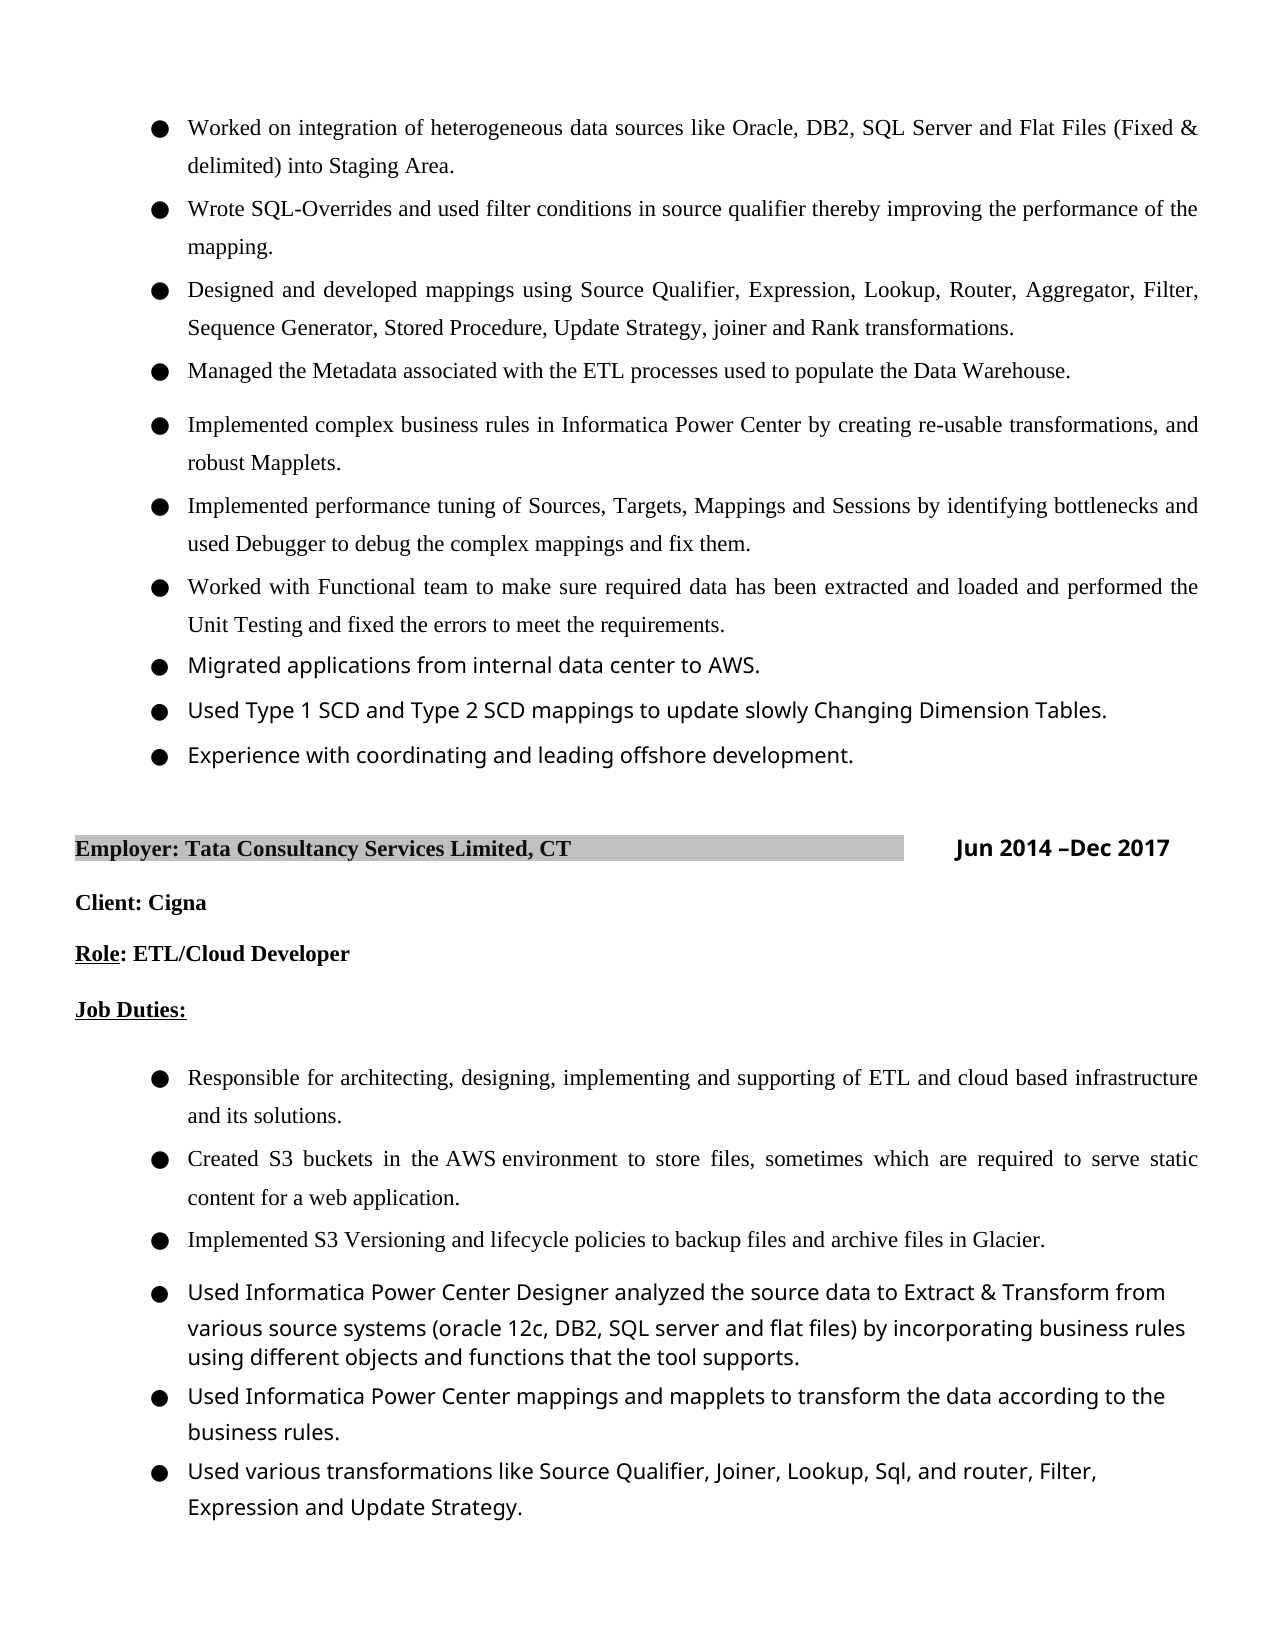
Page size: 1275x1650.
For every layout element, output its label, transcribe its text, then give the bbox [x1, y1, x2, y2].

list Used Informatica Power Center Designer analyzed the source data to Extract & Transform from various source systems (oracle 12c, DB2, SQL server and flat files) by incorporating business rules using different objects and functions that the tool supports. [150, 1268, 1200, 1372]
list Created S3 buckets in the AWS environment to store files, sometimes which are required to serve static content for a web application. [150, 1133, 1200, 1210]
list Used Type 1 SCD and Type 2 SCD mappings to update slowly Changing Dimension Tables. [150, 686, 1200, 731]
list Wrote SQL-Overrides and used filter conditions in source qualifier thereby improving the performance of the mapping. [150, 182, 1200, 259]
list Managed the Metadata associated with the ETL processes used to populate the Data Warehouse. [150, 344, 1200, 391]
text Job Duties: [75, 996, 1200, 1022]
list Used Informatica Power Center mappings and mapplets to transform the data according to the business rules. [150, 1372, 1200, 1447]
list Migrated applications from internal data center to AWS. [150, 642, 1200, 686]
list Worked on integration of heterogeneous data sources like Oracle, DB2, SQL Server and Flat Files (Fixed & delimited) into Staging Area. [150, 101, 1200, 178]
list Implemented S3 Versioning and lifecycle policies to backup files and archive files in Glacier. [150, 1214, 1200, 1261]
text Role: ETL/Cloud Developer [75, 939, 1200, 966]
list Experience with coordinating and leading offshore development. [150, 731, 1200, 776]
text Employer: Tata Consultancy Services Limited, CT Jun 2014 –Dec 2017 [75, 832, 1200, 863]
list Used various transformations like Source Qualifier, Joiner, Lookup, Sql, and router, Filter, Expression and Update Strategy. [150, 1447, 1200, 1522]
list Implemented performance tuning of Sources, Targets, Mappings and Sessions by identifying bottlenecks and used Debugger to debug the complex mappings and fix them. [150, 479, 1200, 557]
text Client: Cigna [75, 888, 1200, 915]
list Responsible for architecting, designing, implementing and supporting of ETL and cloud based infrastructure and its solutions. [150, 1052, 1200, 1129]
list Worked with Functional team to make sure required data has been extracted and loaded and performed the Unit Testing and fixed the errors to meet the requirements. [150, 561, 1200, 638]
list Designed and developed mappings using Source Qualifier, Expression, Lookup, Router, Aggregator, Filter, Sequence Generator, Stored Procedure, Update Strategy, joiner and Rank transformations. [150, 263, 1200, 341]
list Implemented complex business rules in Informatica Power Center by creating re-usable transformations, and robust Mapplets. [150, 398, 1200, 476]
